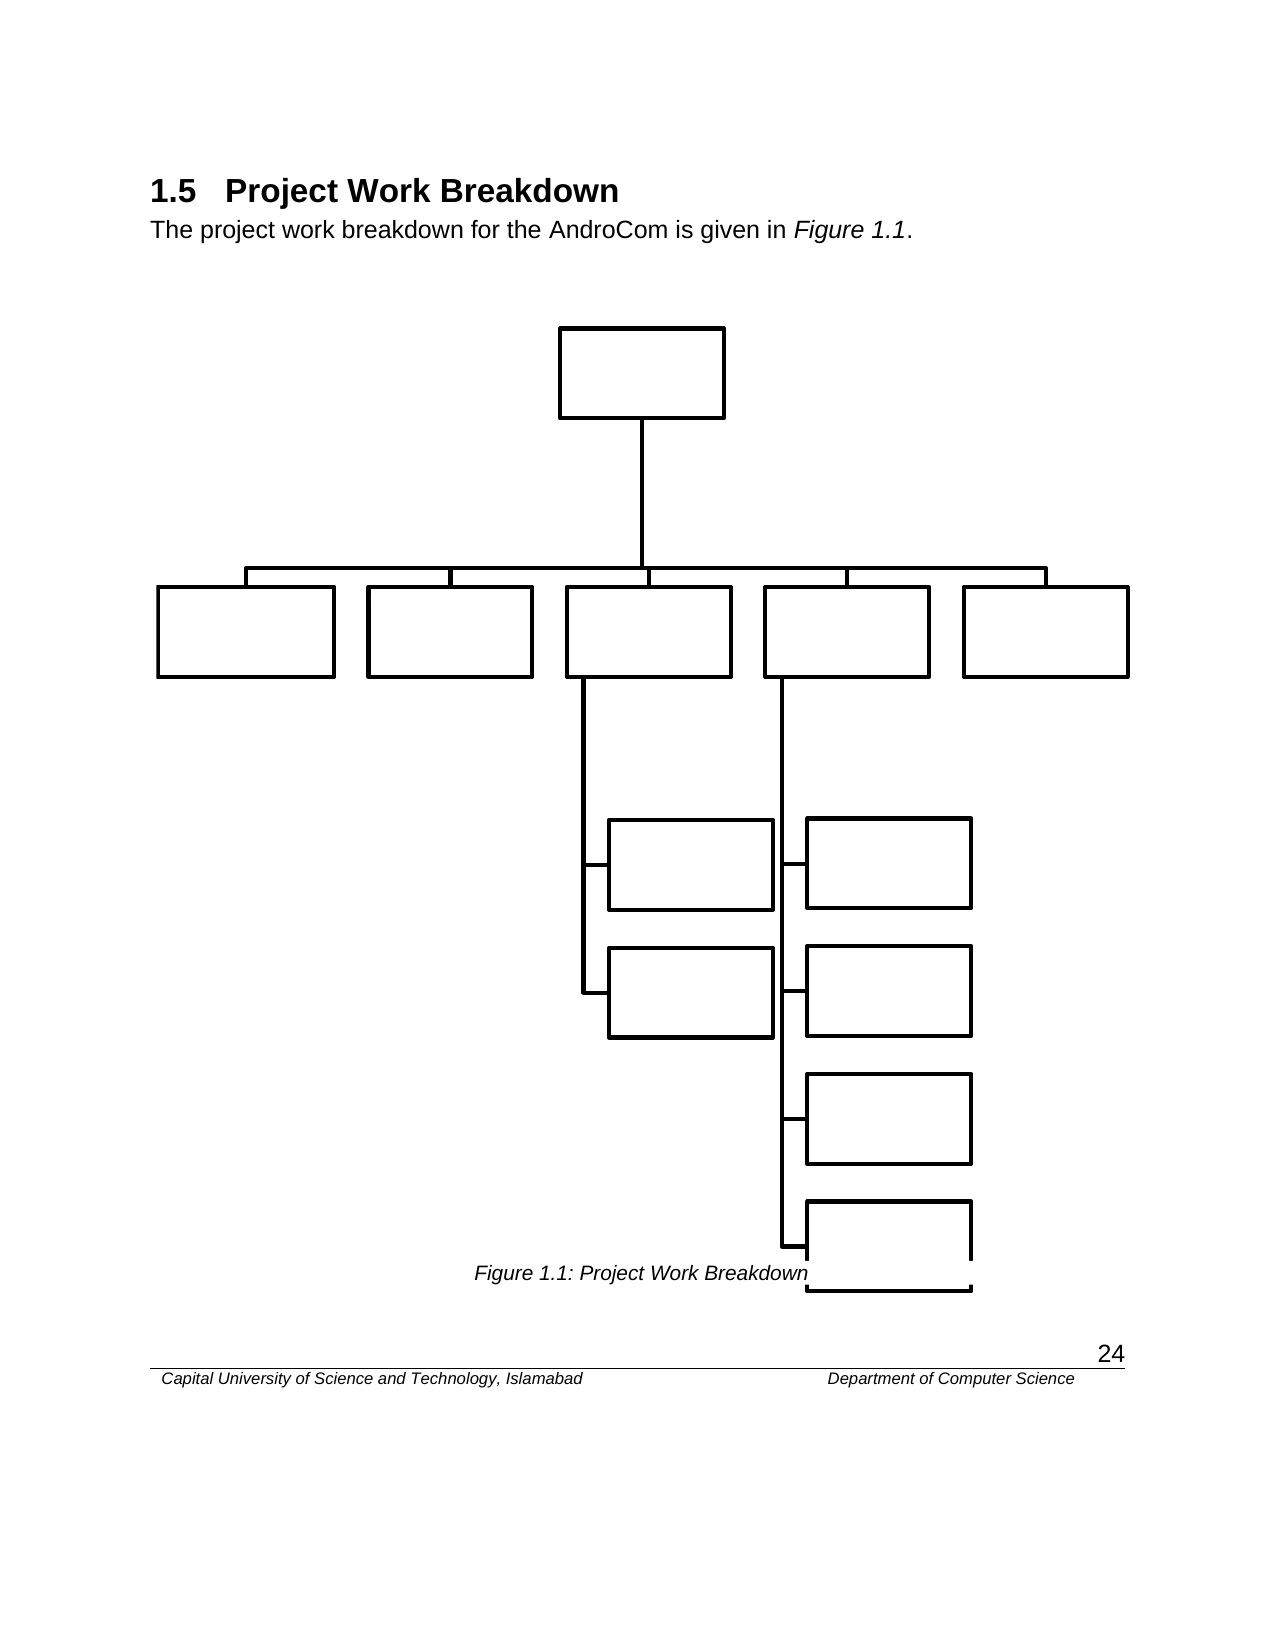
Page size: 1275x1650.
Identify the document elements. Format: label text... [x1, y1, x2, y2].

subtitle Project Work Breakdown [150, 171, 1125, 209]
text The project work breakdown for the AndroCom is given in Figure 1.1. [150, 215, 1125, 244]
